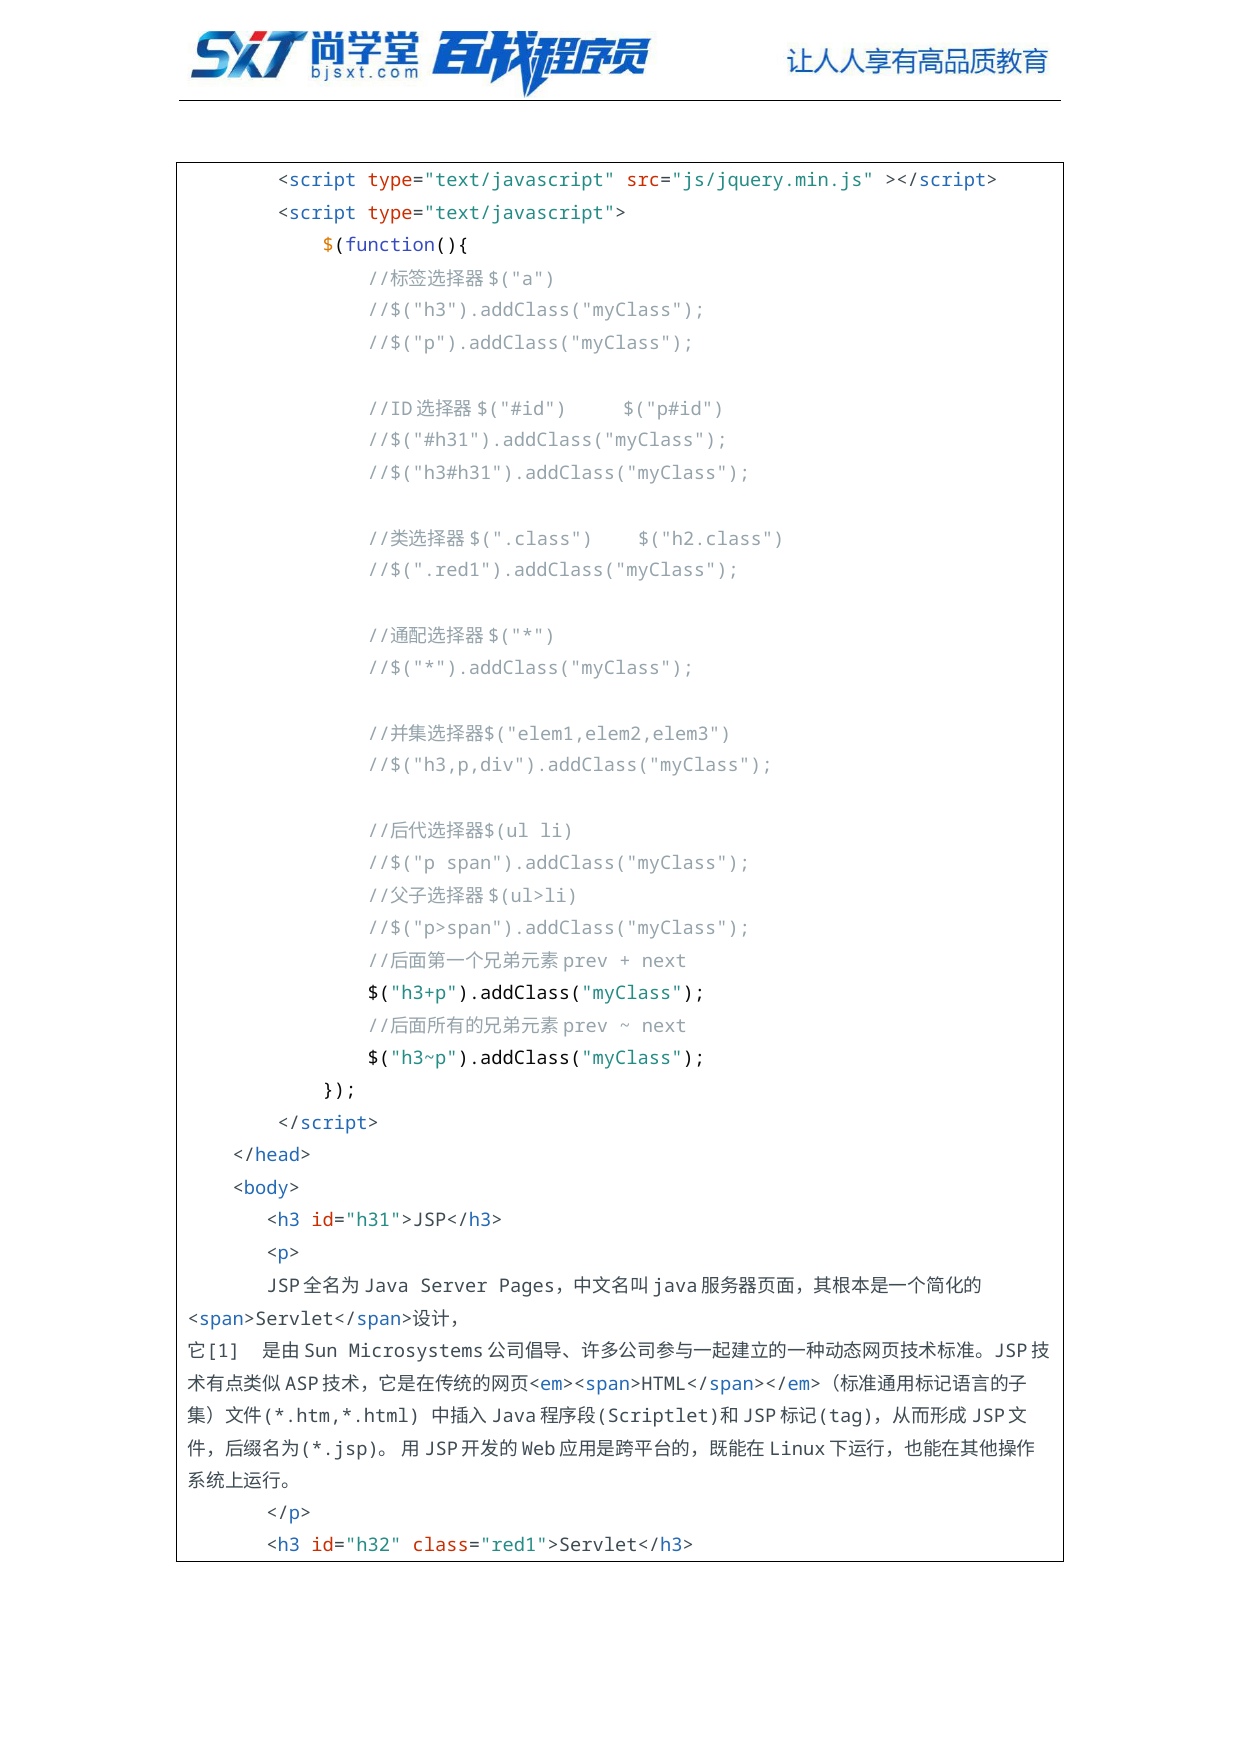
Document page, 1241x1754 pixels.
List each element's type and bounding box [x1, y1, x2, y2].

table_header [177, 163, 1063, 1561]
picture [187, 31, 1052, 98]
